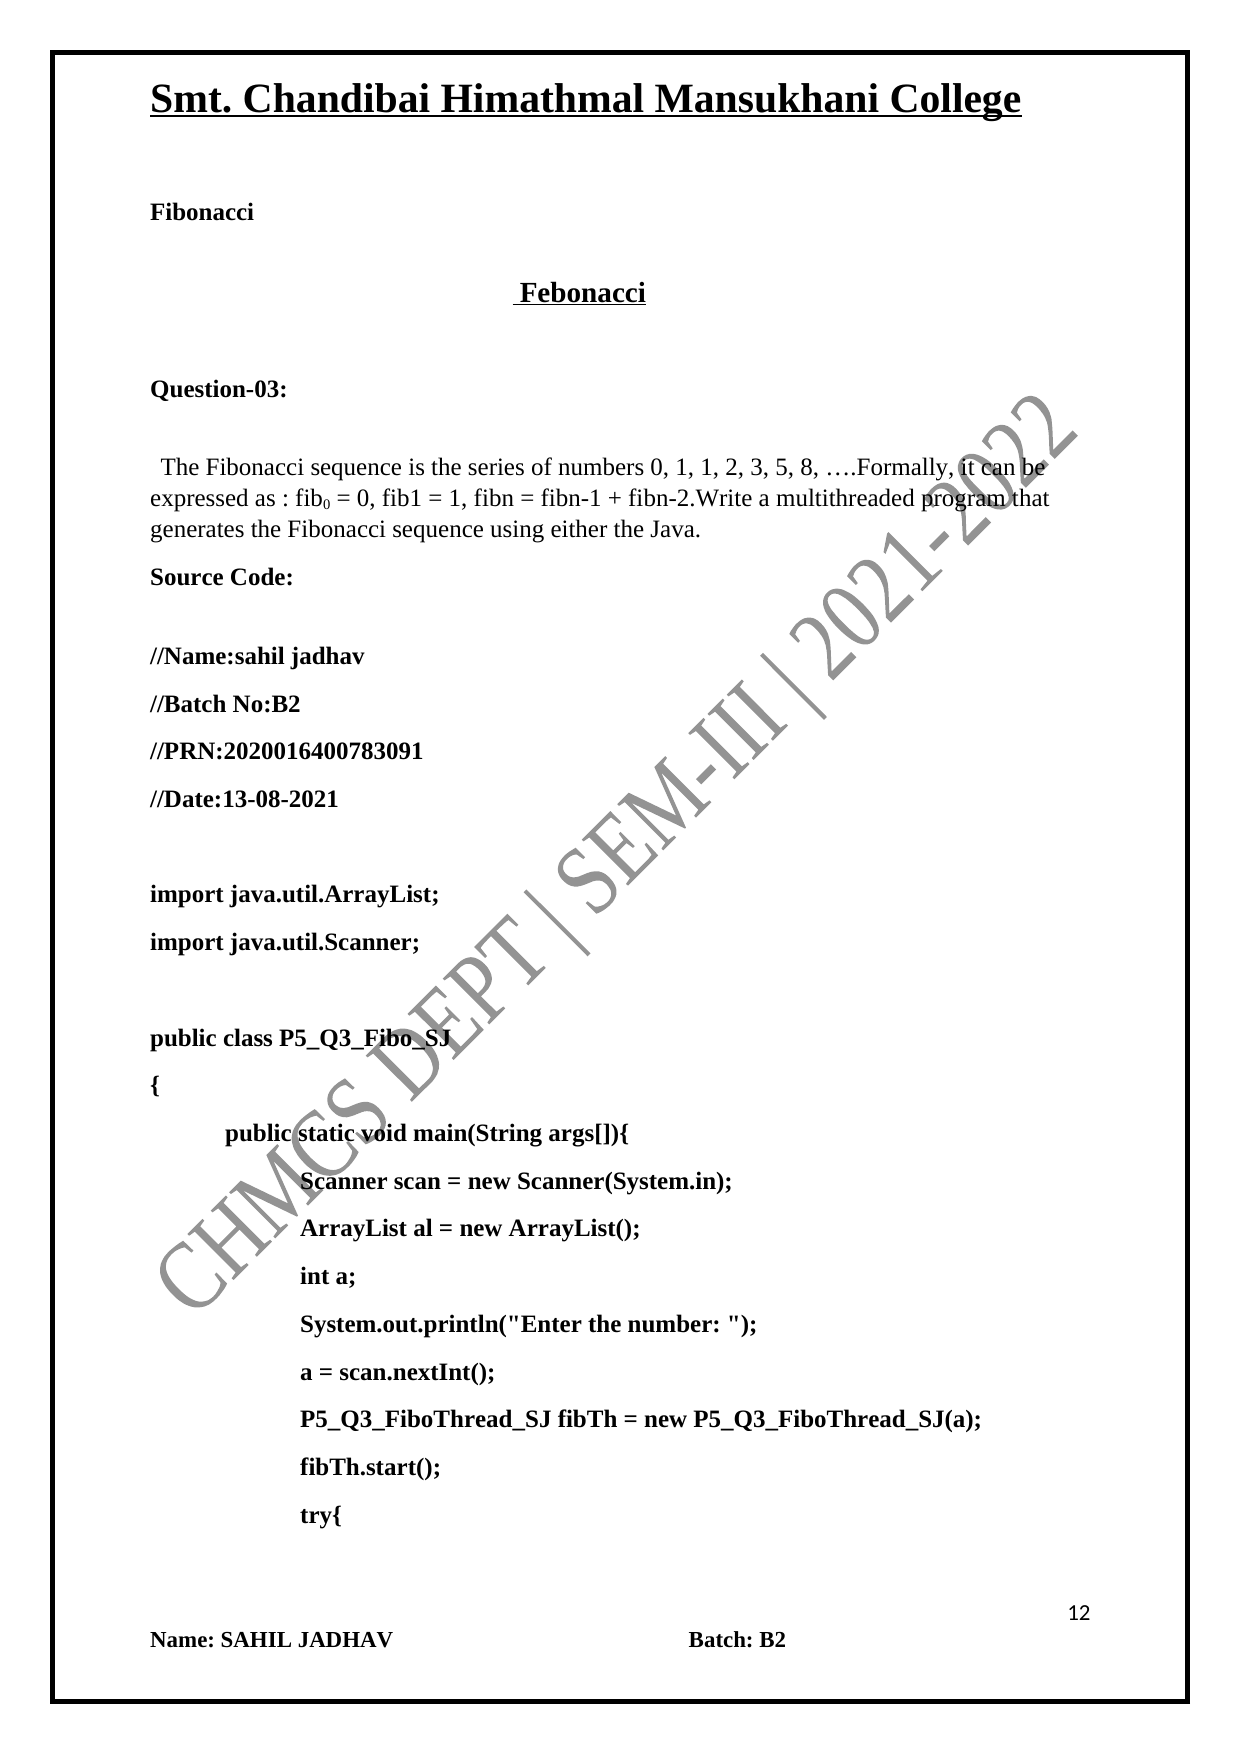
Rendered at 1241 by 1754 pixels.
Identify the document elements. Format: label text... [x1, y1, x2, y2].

text public static void main(String args[]){ [150, 1118, 1090, 1147]
text //Batch No:B2 [150, 689, 1090, 717]
text a = scan.nextInt(); [150, 1357, 1090, 1385]
text public class P5_Q3_Fibo_SJ [150, 1023, 1090, 1051]
text try{ [150, 1500, 1090, 1528]
subtitle Question-03: [150, 374, 1090, 403]
text fibTh.start(); [150, 1452, 1090, 1481]
text ArrayList al = new ArrayList(); [150, 1213, 1090, 1242]
text Febonacci [150, 275, 1090, 308]
text System.out.println("Enter the number: "); [150, 1309, 1090, 1338]
text //Date:13-08-2021 [150, 784, 1090, 813]
text //PRN:2020016400783091 [150, 736, 1090, 765]
text import java.util.Scanner; [150, 927, 1090, 956]
text import java.util.ArrayList; [150, 879, 1090, 908]
text The Fibonacci sequence is the series of numbers 0, 1, 1, 2, 3, 5, 8, ….Formally, it can be expressed as : fib0 = 0, fib1 = 1, fibn = fibn-1 + fibn-2.Write a multithreaded program that generates the Fibonacci sequence using either the Java. [150, 452, 1090, 543]
text Scanner scan = new Scanner(System.in); [150, 1166, 1090, 1194]
text { [150, 1070, 1090, 1099]
subtitle Fibonacci [150, 197, 1090, 226]
text int a; [150, 1261, 1090, 1290]
text //Name:sahil jadhav [150, 641, 1090, 670]
subtitle Source Code: [150, 562, 1090, 591]
text P5_Q3_FiboThread_SJ fibTh = new P5_Q3_FiboThread_SJ(a); [150, 1404, 1090, 1433]
